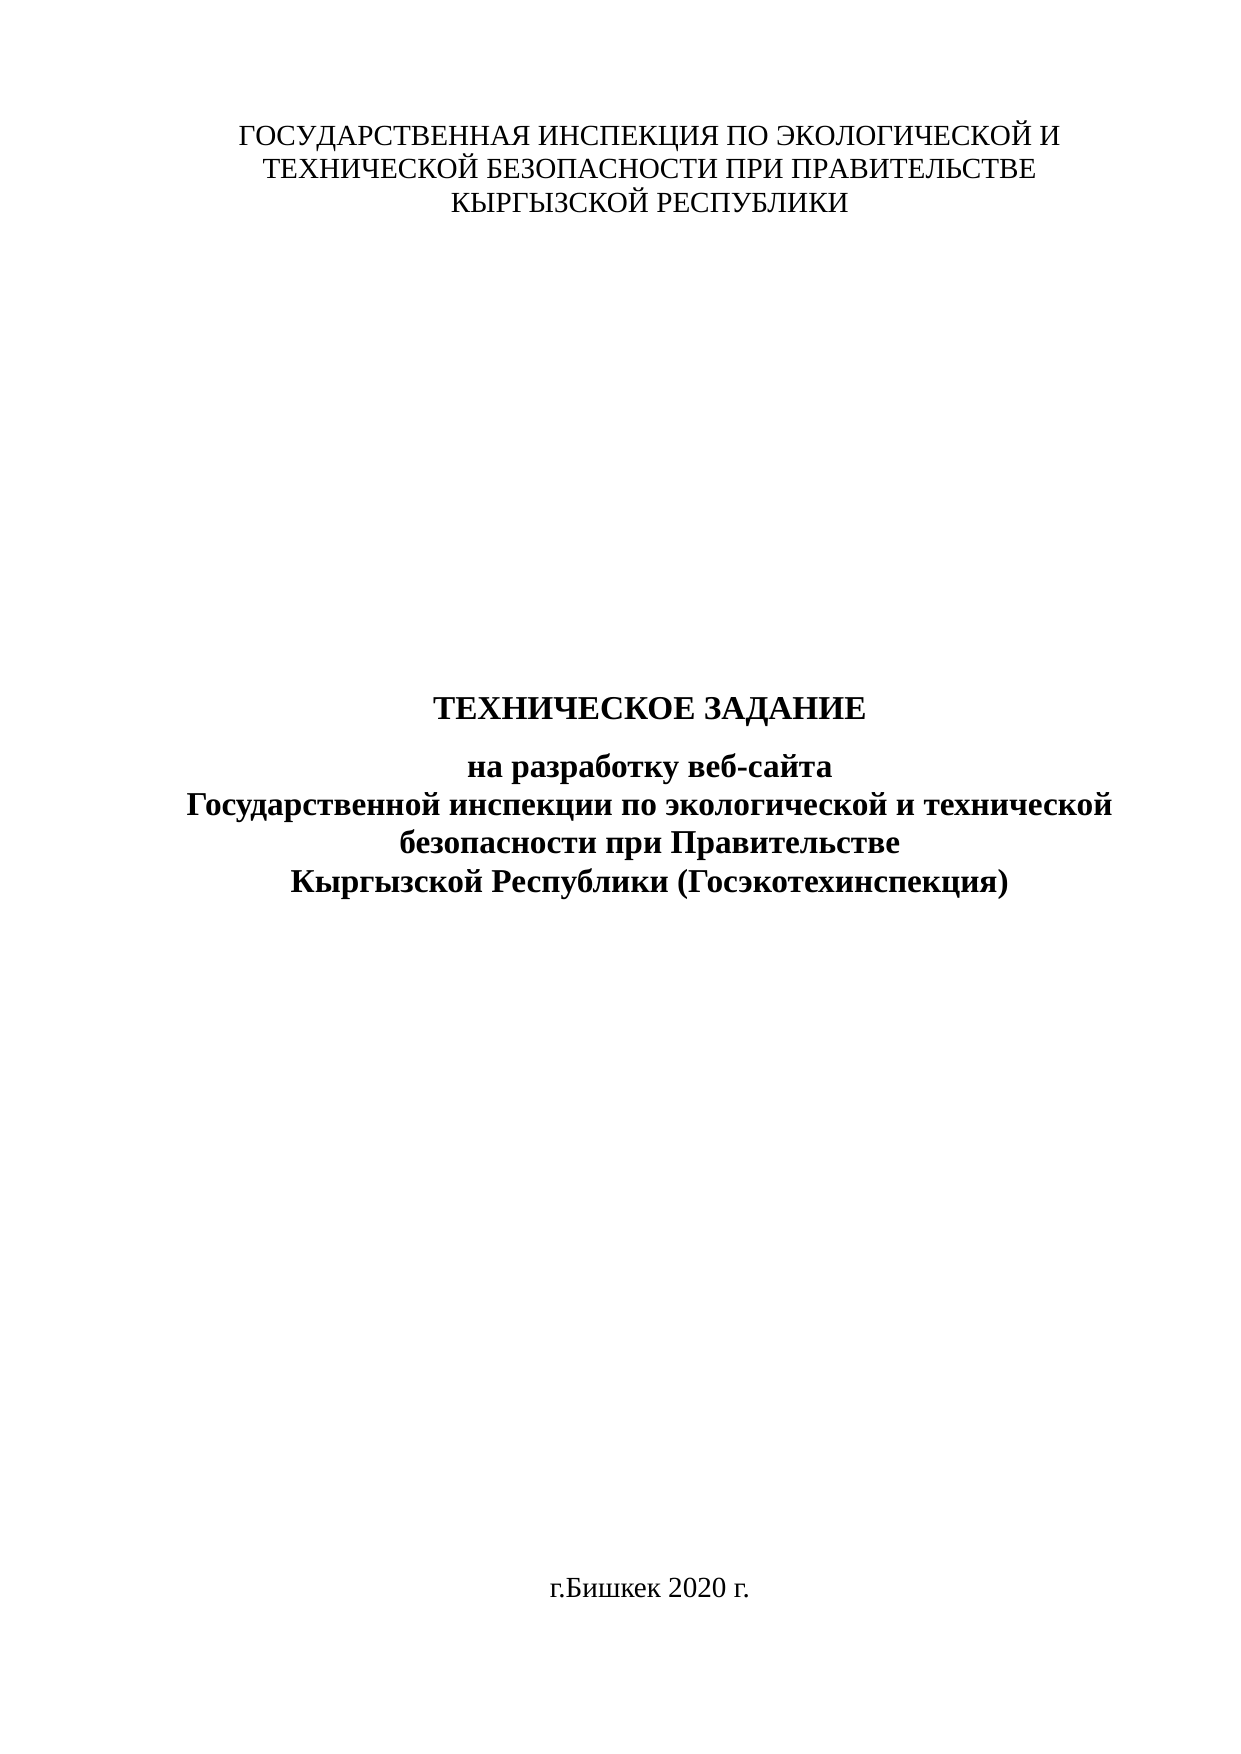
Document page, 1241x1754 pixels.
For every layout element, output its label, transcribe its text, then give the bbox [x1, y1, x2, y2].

text г.Бишкек 2020 г. [177, 1570, 1122, 1603]
text ГОСУДАРСТВЕННАЯ ИНСПЕКЦИЯ ПО ЭКОЛОГИЧЕСКОЙ И ТЕХНИЧЕСКОЙ БЕЗОПАСНОСТИ ПРИ ПРАВИТЕЛЬСТВЕ [177, 118, 1122, 185]
text на разработку веб-сайта [177, 746, 1122, 784]
text Государственной инспекции по экологической и технической безопасности при Правительстве [177, 784, 1122, 861]
text КЫРГЫЗСКОЙ РЕСПУБЛИКИ [177, 185, 1122, 219]
text ТЕХНИЧЕСКОЕ ЗАДАНИЕ [177, 688, 1122, 727]
text Кыргызской Республики (Госэкотехинспекция) [177, 861, 1122, 899]
